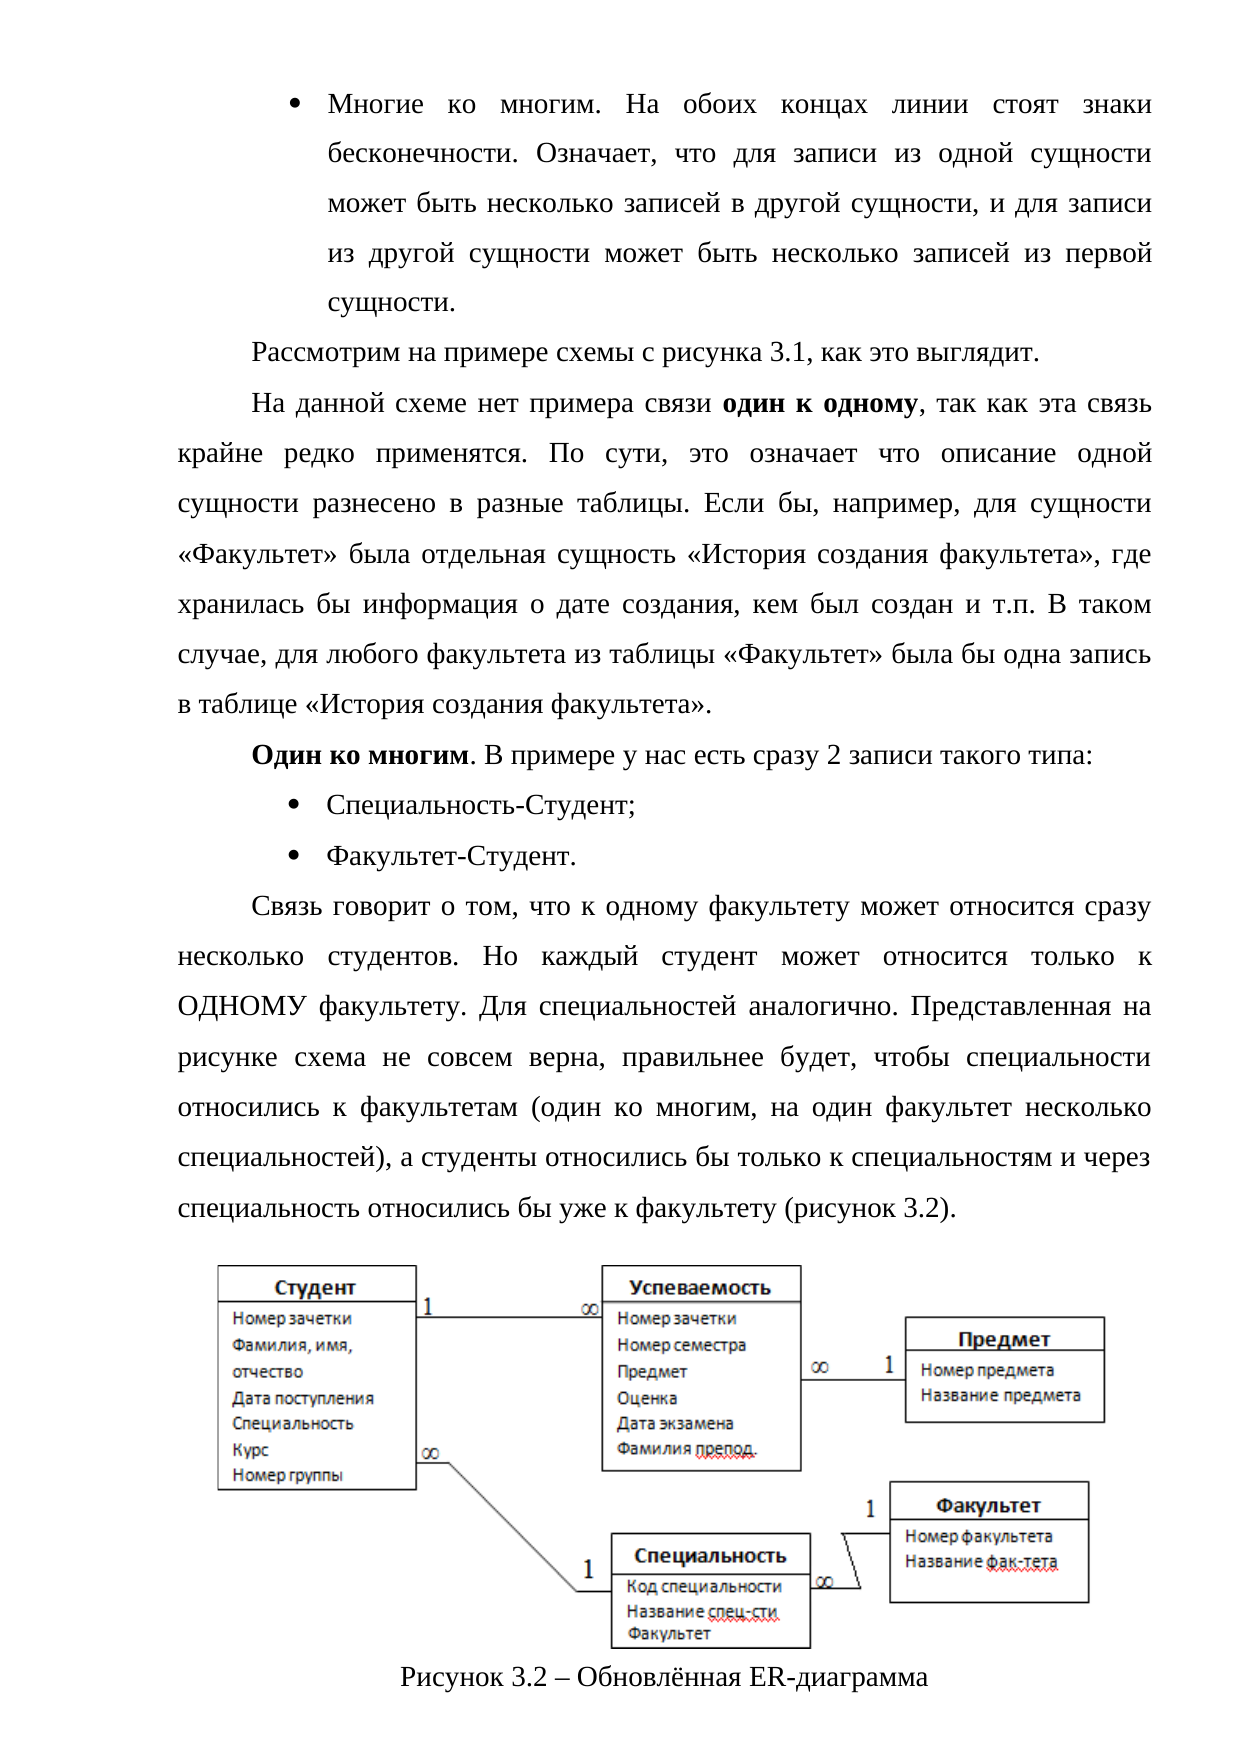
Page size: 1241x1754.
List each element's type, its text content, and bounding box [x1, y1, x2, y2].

text Один ко многим. В примере у нас есть сразу 2 записи такого типа: [251, 737, 1209, 771]
list Многие ко многим. На обоих концах линии стоят знаки бесконечности. Означает, что для записи из одной сущности может быть несколько записей в другой сущности, и для записи из другой сущности может быть несколько записей из первой сущности. [290, 86, 1152, 318]
picture [217, 1265, 1107, 1649]
list Факультет-Студент. [288, 838, 1209, 871]
list Специальность-Студент; [288, 787, 1209, 821]
text На данной схеме нет примера связи один к одному, так как эта связь крайне редко применятся. По сути, это означает что описание одной сущности разнесено в разные таблицы. Если бы, например, для сущности «Факультет» была отдельная сущность «История создания факультета», где хранилась бы информация о дате создания, кем был создан и т.п. В таком случае, для любого факультета из таблицы «Факультет» была бы одна запись в таблице «История создания факультета». [177, 385, 1152, 720]
text Связь говорит о том, что к одному факультету может относится сразу несколько студентов. Но каждый студент может относится только к ОДНОМУ факультету. Для специальностей аналогично. Представленная на рисунке схема не совсем верна, правильнее будет, чтобы специальности относились к факультетам (один ко многим, на один факультет несколько специальностей), а студенты относились бы только к специальностям и через специальность относились бы уже к факультету (рисунок 3.2). [177, 888, 1152, 1223]
text Рассмотрим на примере схемы с рисунка 3.1, как это выглядит. [251, 334, 1209, 368]
